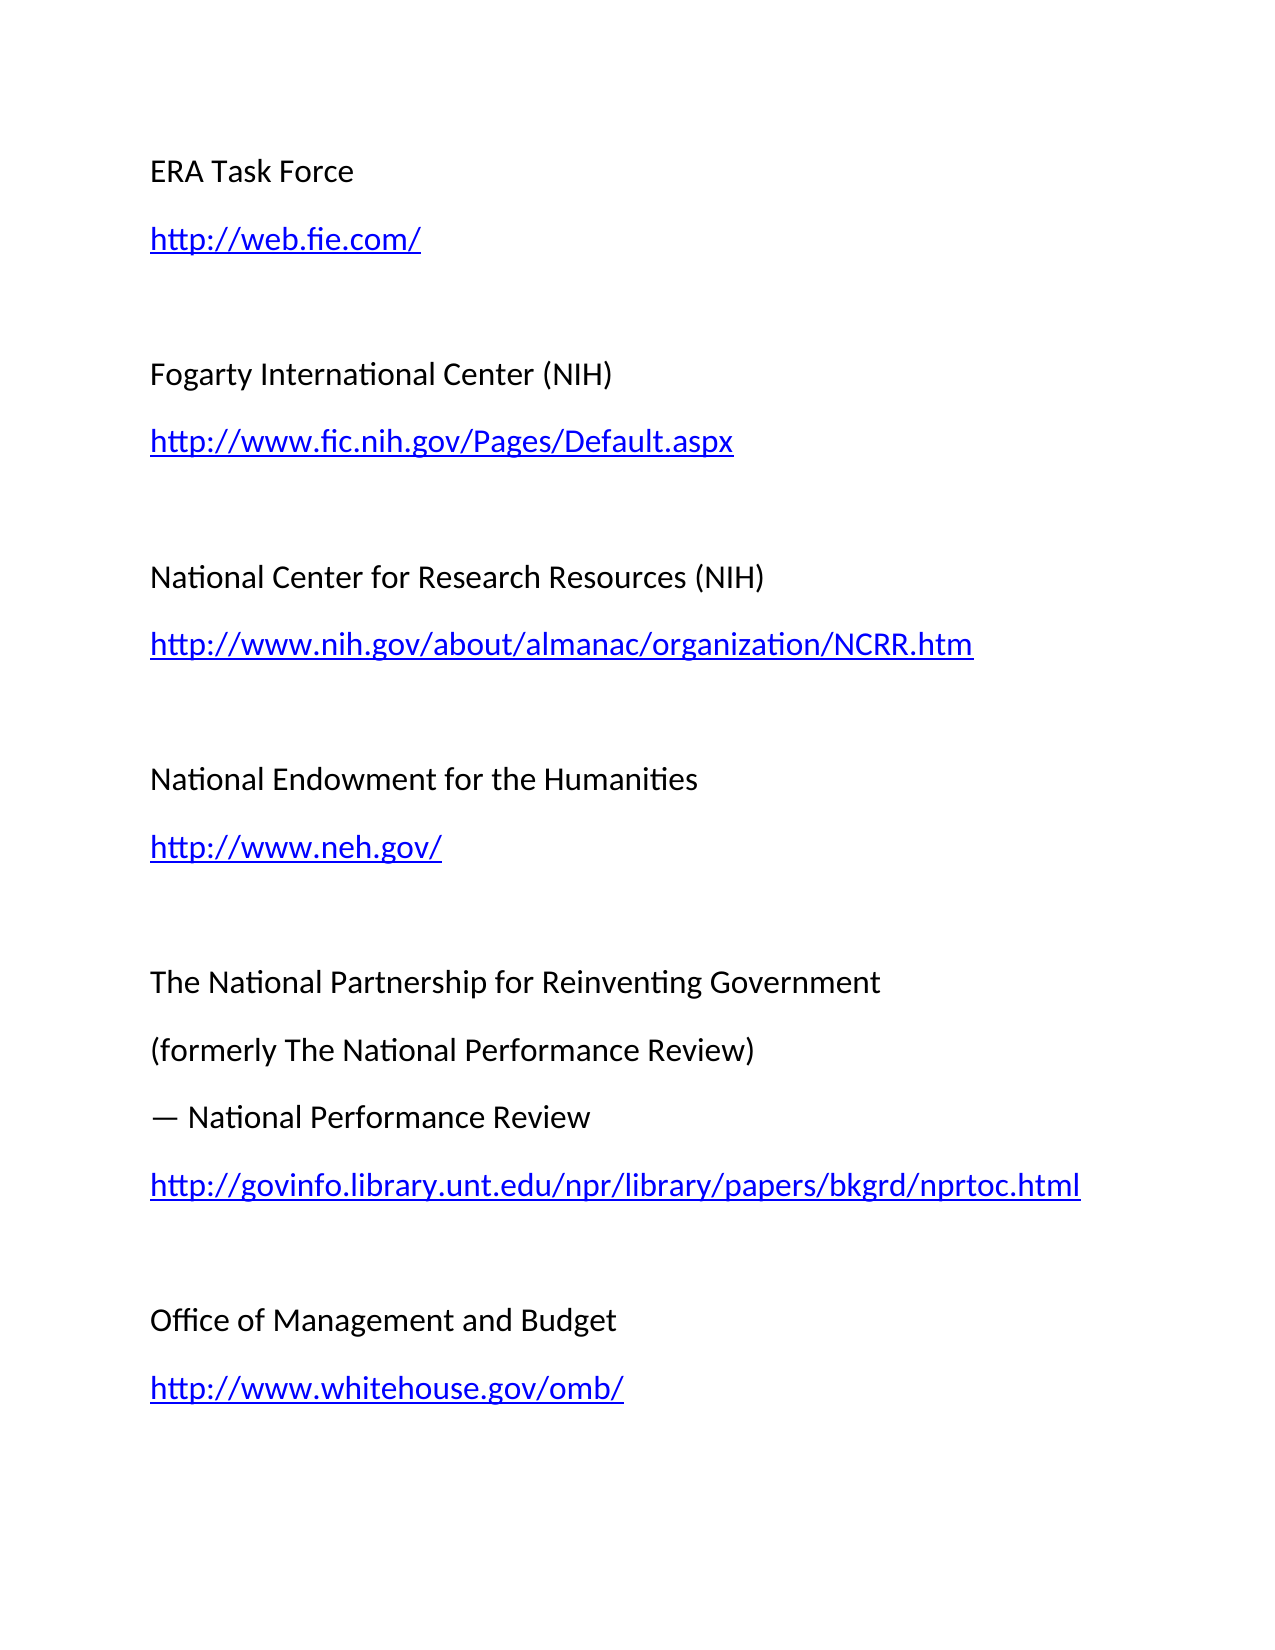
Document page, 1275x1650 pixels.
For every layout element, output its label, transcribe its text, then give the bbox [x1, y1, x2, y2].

text http://www.neh.gov/ [150, 826, 1125, 867]
text (formerly The National Performance Review) [150, 1029, 1125, 1069]
text The National Partnership for Reinventing Government [150, 961, 1125, 1002]
text — National Performance Review [150, 1096, 1125, 1137]
text http://web.fie.com/ [150, 218, 1125, 258]
text National Endowment for the Humanities [150, 758, 1125, 799]
text Fogarty International Center (NIH) [150, 353, 1125, 393]
text http://www.whitehouse.gov/omb/ [150, 1367, 1125, 1408]
text National Center for Research Resources (NIH) [150, 556, 1125, 596]
text http://govinfo.library.unt.edu/npr/library/papers/bkgrd/nprtoc.html [150, 1164, 1125, 1205]
text ERA Task Force [150, 150, 1125, 191]
text Office of Management and Budget [150, 1299, 1125, 1340]
text http://www.fic.nih.gov/Pages/Default.aspx [150, 420, 1125, 461]
text http://www.nih.gov/about/almanac/organization/NCRR.htm [150, 623, 1125, 664]
